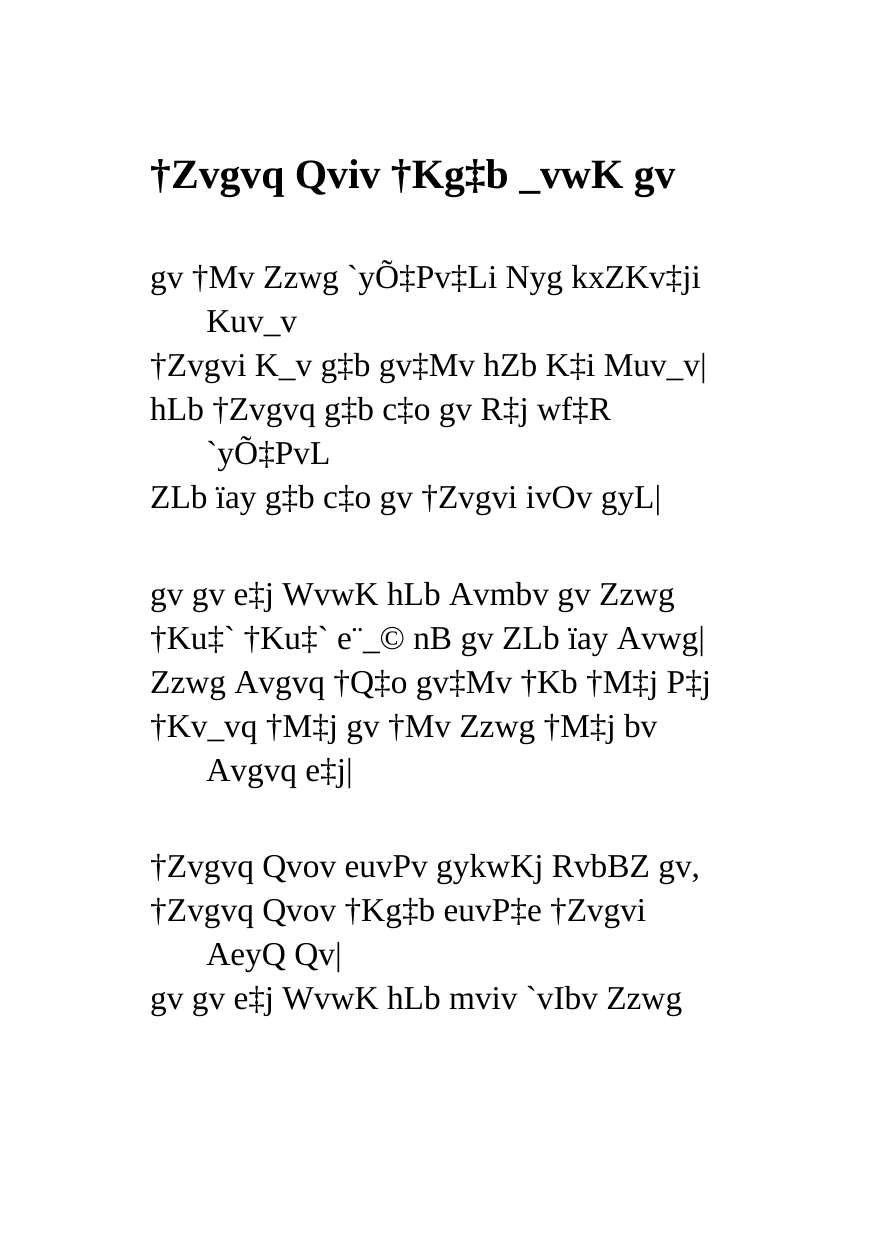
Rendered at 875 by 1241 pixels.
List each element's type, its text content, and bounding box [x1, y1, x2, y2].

list hLb †Zvgvq g‡b c‡o gv R‡j wf‡R `yÕ‡PvL [150, 389, 724, 472]
text †Zvgvq Qviv †Kg‡b _vwK gv [150, 150, 724, 198]
list gv gv e‡j WvwK hLb mviv `vIbv Zzwg [150, 978, 724, 1017]
list ZLb ïay g‡b c‡o gv †Zvgvi ivOv gyL| [150, 478, 724, 516]
list gv gv e‡j WvwK hLb Avmbv gv Zzwg [150, 574, 724, 612]
list †Zvgvq Qvov †Kg‡b euvP‡e †Zvgvi AeyQ Qv| [150, 890, 724, 973]
list Zzwg Avgvq †Q‡o gv‡Mv †Kb †M‡j P‡j [150, 662, 724, 700]
list gv †Mv Zzwg `yÕ‡Pv‡Li Nyg kxZKv‡ji Kuv_v [150, 257, 724, 340]
list †Ku‡` †Ku‡` e¨_© nB gv ZLb ïay Avwg| [150, 618, 724, 656]
list †Zvgvq Qvov euvPv gykwKj RvbBZ gv, [150, 846, 724, 885]
list †Zvgvi K_v g‡b gv‡Mv hZb K‡i Muv_v| [150, 345, 724, 384]
list †Kv_vq †M‡j gv †Mv Zzwg †M‡j bv Avgvq e‡j| [150, 706, 724, 788]
